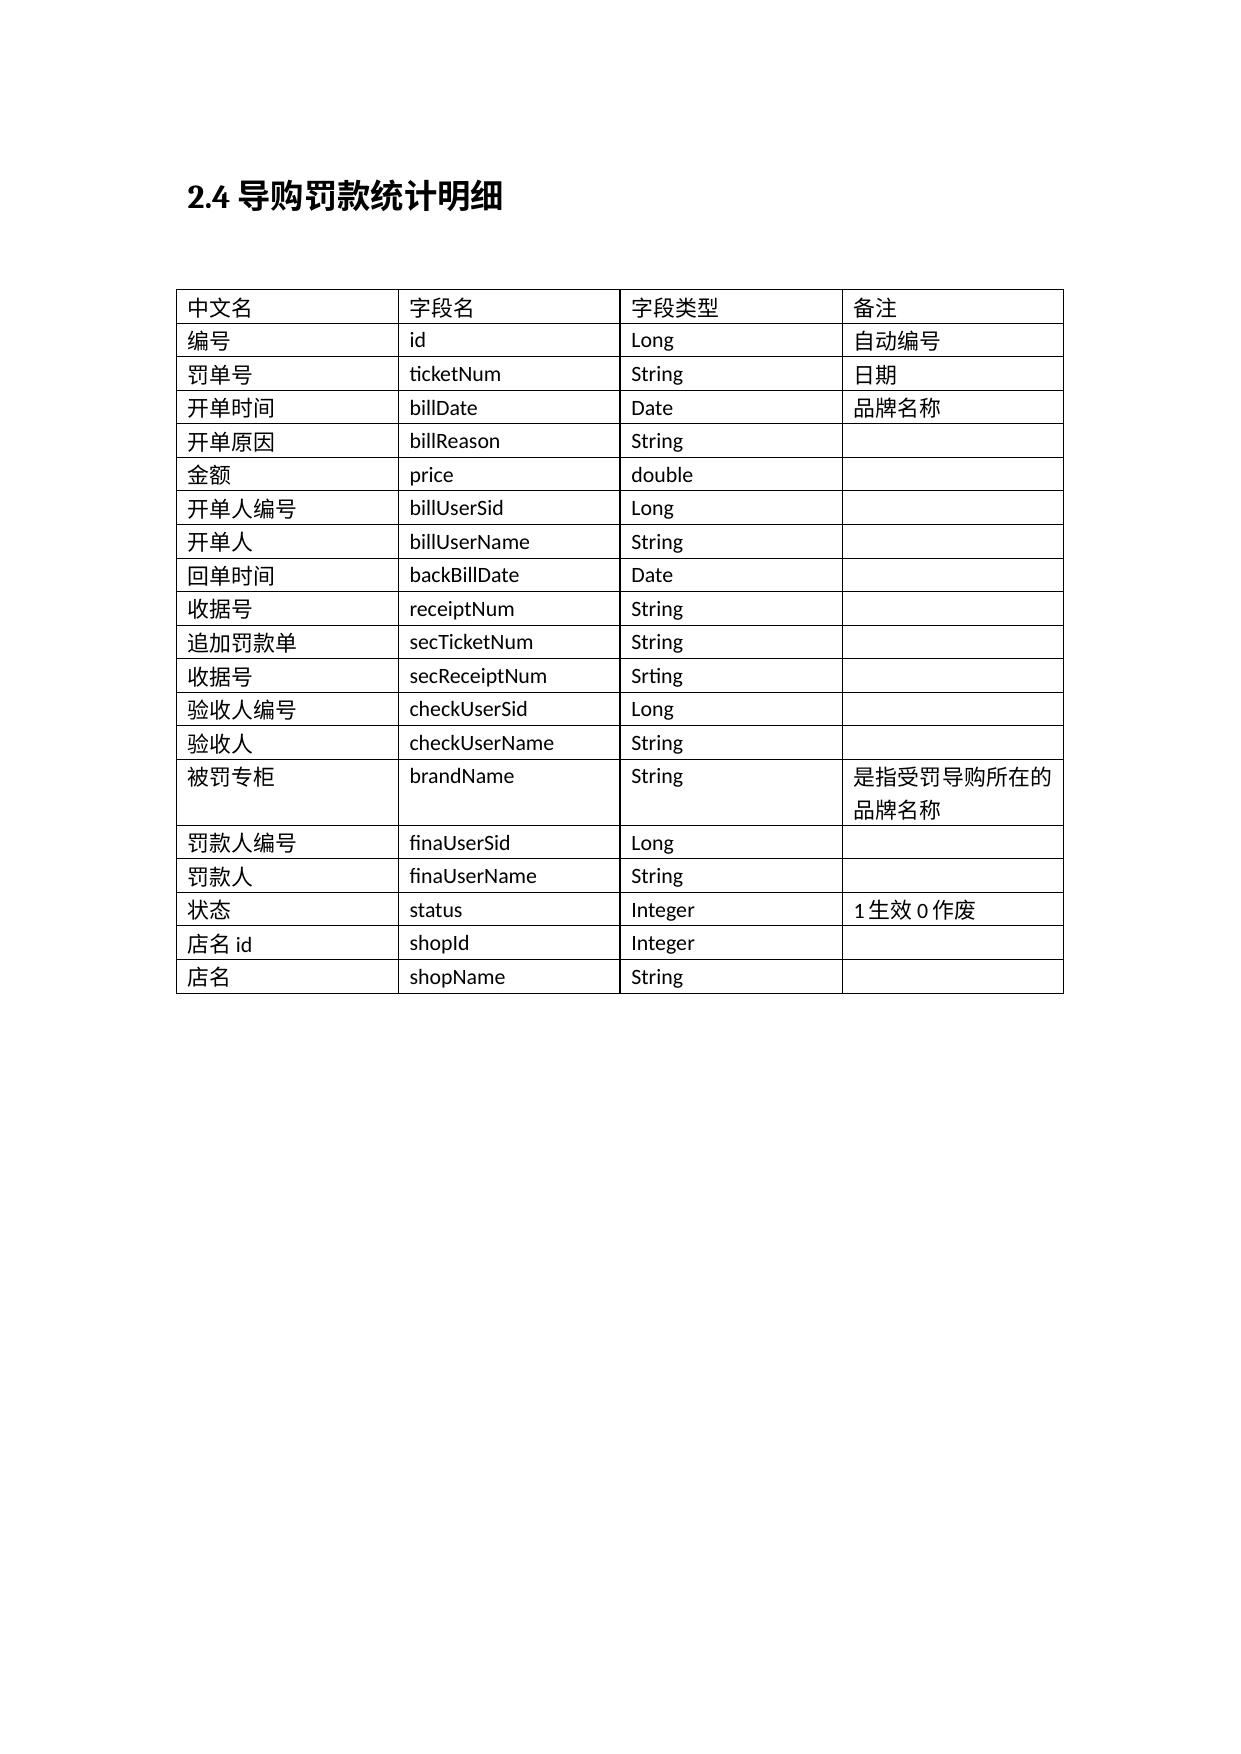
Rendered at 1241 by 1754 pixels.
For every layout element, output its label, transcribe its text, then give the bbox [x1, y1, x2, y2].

table_cell [843, 859, 1063, 892]
table_cell [843, 693, 1063, 725]
table_cell [843, 592, 1063, 624]
table_cell [843, 960, 1063, 992]
table_header 字段名 [399, 290, 619, 323]
table_cell shopName [399, 960, 619, 992]
table_cell finaUserSid [399, 826, 619, 858]
table_cell price [399, 458, 619, 490]
table_cell 编号 [177, 324, 398, 356]
table_header 中文名 [177, 290, 398, 323]
table_cell [843, 826, 1063, 858]
table_cell Date [621, 391, 842, 423]
table_cell 收据号 [177, 659, 398, 692]
table_header 字段类型 [621, 290, 842, 323]
table_cell 验收人编号 [177, 693, 398, 725]
table_cell 自动编号 [843, 324, 1063, 356]
table_cell [843, 559, 1063, 591]
table_cell String [621, 859, 842, 892]
table_cell Long [621, 324, 842, 356]
table_cell String [621, 525, 842, 557]
table_cell billUserSid [399, 491, 619, 524]
table_cell Srting [621, 659, 842, 692]
table_cell 被罚专柜 [177, 760, 398, 825]
table_cell 回单时间 [177, 559, 398, 591]
table_cell 品牌名称 [843, 391, 1063, 423]
table_cell ticketNum [399, 357, 619, 390]
table_cell [843, 926, 1063, 959]
table_cell billUserName [399, 525, 619, 557]
table_cell shopId [399, 926, 619, 959]
table_cell 验收人 [177, 726, 398, 759]
table_cell 店名id [177, 926, 398, 959]
table_cell 追加罚款单 [177, 626, 398, 658]
table_cell [843, 626, 1063, 658]
table_cell 开单人编号 [177, 491, 398, 524]
table_cell 状态 [177, 893, 398, 925]
table_cell secTicketNum [399, 626, 619, 658]
table_cell 金额 [177, 458, 398, 490]
subtitle 2.4导购罚款统计明细 [187, 162, 1053, 227]
table_header 备注 [843, 290, 1063, 323]
table_cell 收据号 [177, 592, 398, 624]
table_cell 罚款人 [177, 859, 398, 892]
table_cell 罚单号 [177, 357, 398, 390]
table_cell id [399, 324, 619, 356]
table_cell checkUserName [399, 726, 619, 759]
table_cell Long [621, 826, 842, 858]
table_cell String [621, 592, 842, 624]
table_cell [843, 525, 1063, 557]
table_cell secReceiptNum [399, 659, 619, 692]
table_cell billReason [399, 424, 619, 457]
table_cell 开单时间 [177, 391, 398, 423]
table_cell 开单原因 [177, 424, 398, 457]
table_cell billDate [399, 391, 619, 423]
table_cell String [621, 357, 842, 390]
table_cell brandName [399, 760, 619, 825]
table_cell Integer [621, 893, 842, 925]
table_cell 开单人 [177, 525, 398, 557]
table_cell Long [621, 693, 842, 725]
table_cell finaUserName [399, 859, 619, 892]
table_cell double [621, 458, 842, 490]
table_cell status [399, 893, 619, 925]
table_cell 1生效0作废 [843, 893, 1063, 925]
table_cell 是指受罚导购所在的品牌名称 [843, 760, 1063, 825]
table_cell Long [621, 491, 842, 524]
table_cell [843, 458, 1063, 490]
table_cell String [621, 960, 842, 992]
table_cell String [621, 726, 842, 759]
table_cell [843, 424, 1063, 457]
table_cell 日期 [843, 357, 1063, 390]
table_cell checkUserSid [399, 693, 619, 725]
table_cell String [621, 760, 842, 825]
table_cell backBillDate [399, 559, 619, 591]
table_cell [843, 659, 1063, 692]
table_cell [843, 726, 1063, 759]
table_cell String [621, 626, 842, 658]
table_cell 店名 [177, 960, 398, 992]
table_cell 罚款人编号 [177, 826, 398, 858]
table_cell receiptNum [399, 592, 619, 624]
table_cell [843, 491, 1063, 524]
table_cell Integer [621, 926, 842, 959]
table_cell String [621, 424, 842, 457]
table_cell Date [621, 559, 842, 591]
